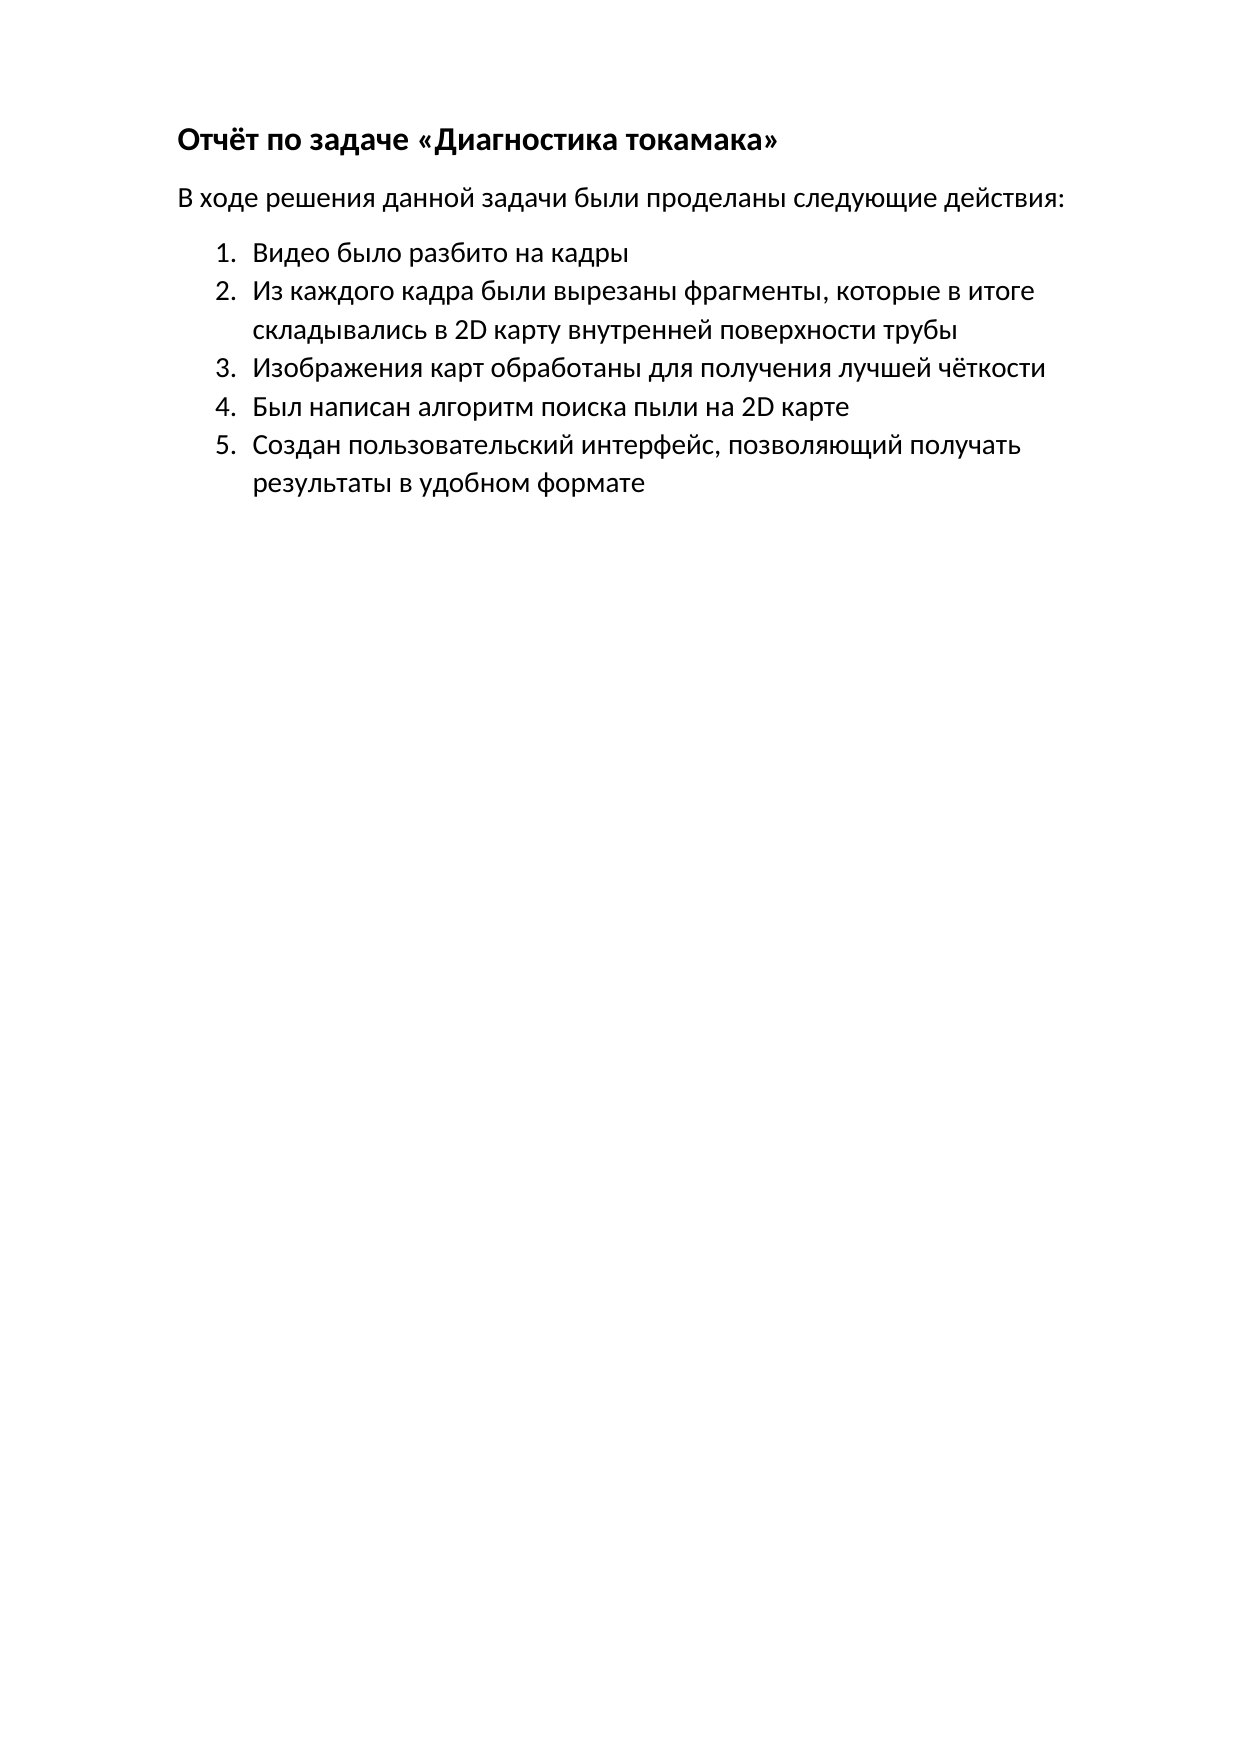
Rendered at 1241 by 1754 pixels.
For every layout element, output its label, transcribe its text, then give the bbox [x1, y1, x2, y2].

list Видео было разбито на кадры [215, 234, 1152, 269]
list Из каждого кадра были вырезаны фрагменты, которые в итоге складывались в 2D карту внутренней поверхности трубы [215, 272, 1152, 346]
list Был написан алгоритм поиска пыли на 2D карте [215, 388, 1152, 423]
text В ходе решения данной задачи были проделаны следующие действия: [177, 179, 1152, 214]
list Создан пользовательский интерфейс, позволяющий получать результаты в удобном формате [215, 426, 1152, 500]
list Изображения карт обработаны для получения лучшей чёткости [215, 349, 1152, 385]
text Отчёт по задаче «Диагностика токамака» [177, 118, 1152, 159]
